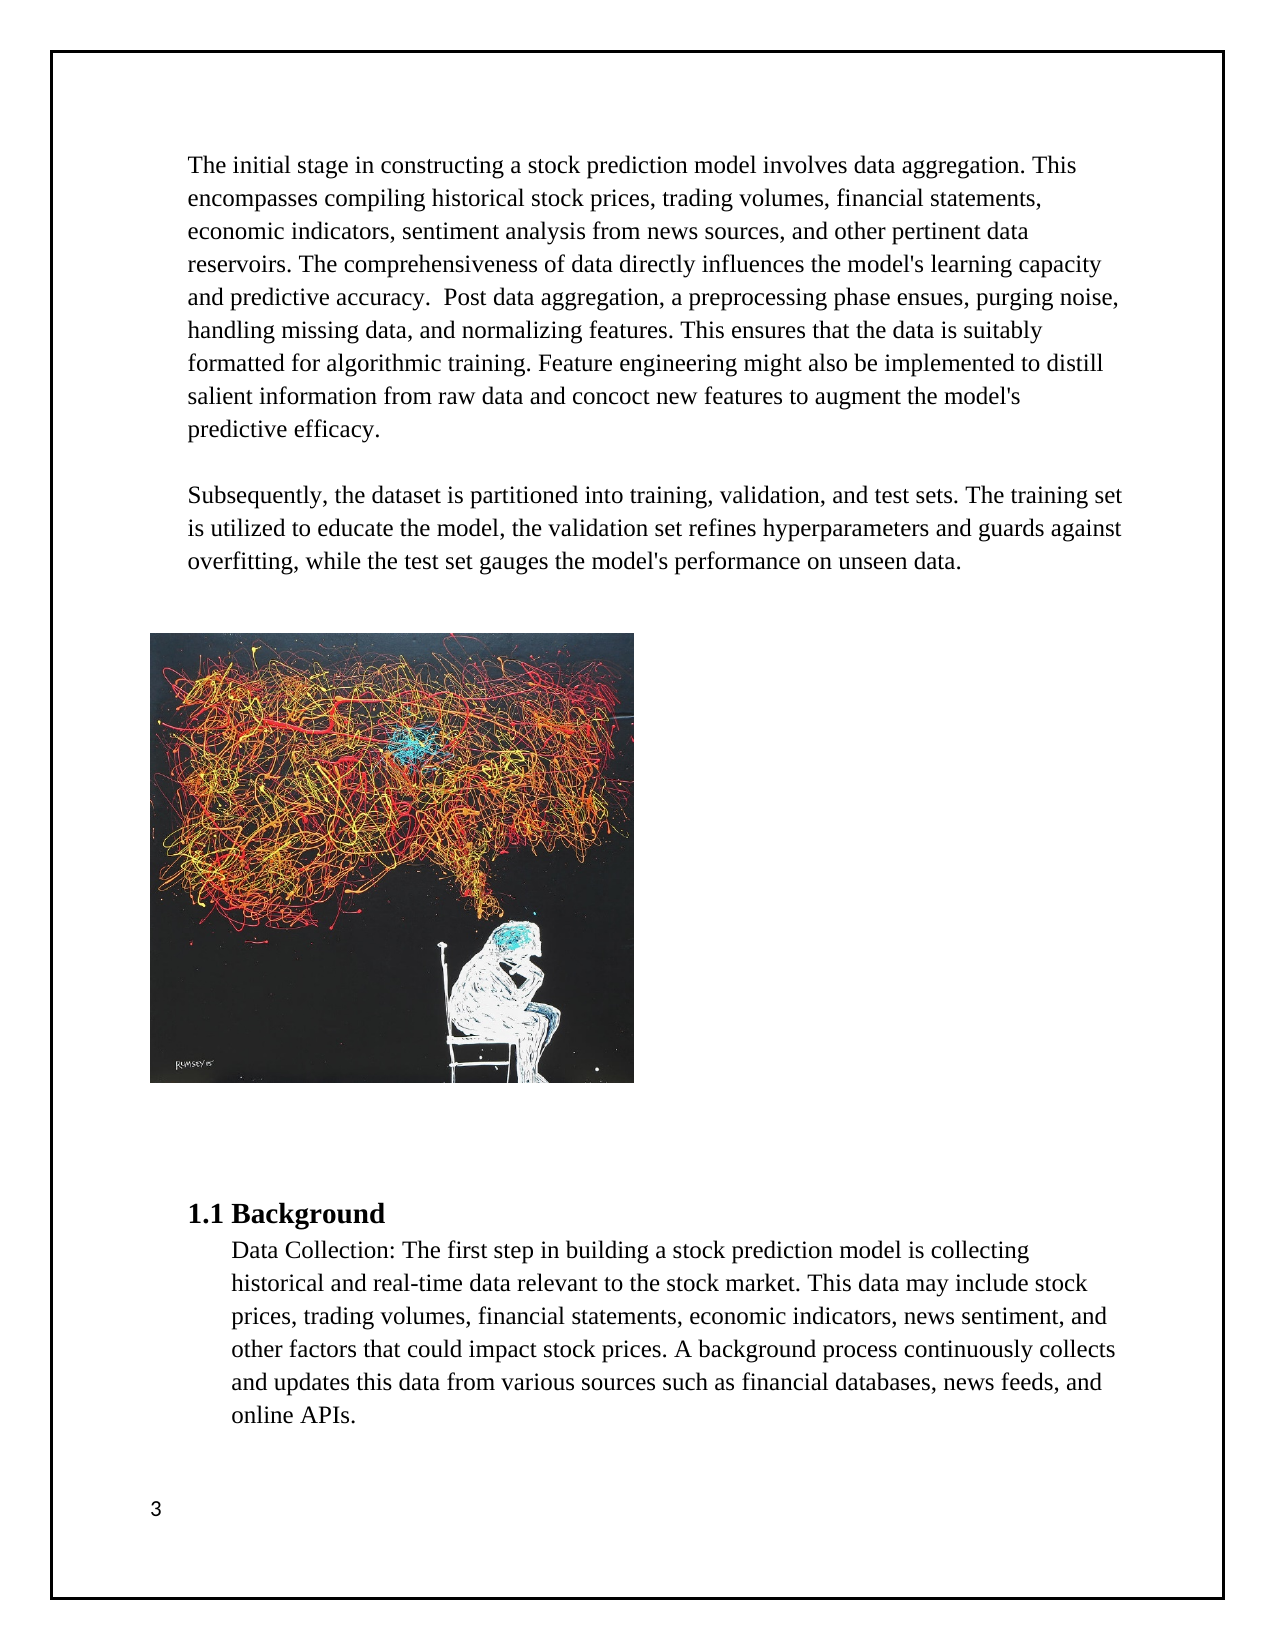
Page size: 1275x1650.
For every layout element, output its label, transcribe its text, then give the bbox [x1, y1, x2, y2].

list Background [187, 1196, 1125, 1230]
list The initial stage in constructing a stock prediction model involves data aggregation. This encompasses compiling historical stock prices, trading volumes, financial statements, economic indicators, sentiment analysis from news sources, and other pertinent data reservoirs. The comprehensiveness of data directly influences the model's learning capacity and predictive accuracy. Post data aggregation, a preprocessing phase ensues, purging noise, handling missing data, and normalizing features. This ensures that the data is suitably formatted for algorithmic training. Feature engineering might also be implemented to distill salient information from raw data and concoct new features to augment the model's predictive efficacy. [187, 150, 1125, 443]
list Data Collection: The first step in building a stock prediction model is collecting historical and real-time data relevant to the stock market. This data may include stock prices, trading volumes, financial statements, economic indicators, news sentiment, and other factors that could impact stock prices. A background process continuously collects and updates this data from various sources such as financial databases, news feeds, and online APIs. [231, 1235, 1125, 1428]
list Subsequently, the dataset is partitioned into training, validation, and test sets. The training set is utilized to educate the model, the validation set refines hyperparameters and guards against overfitting, while the test set gauges the model's performance on unseen data. [187, 480, 1125, 575]
picture [150, 633, 634, 1083]
